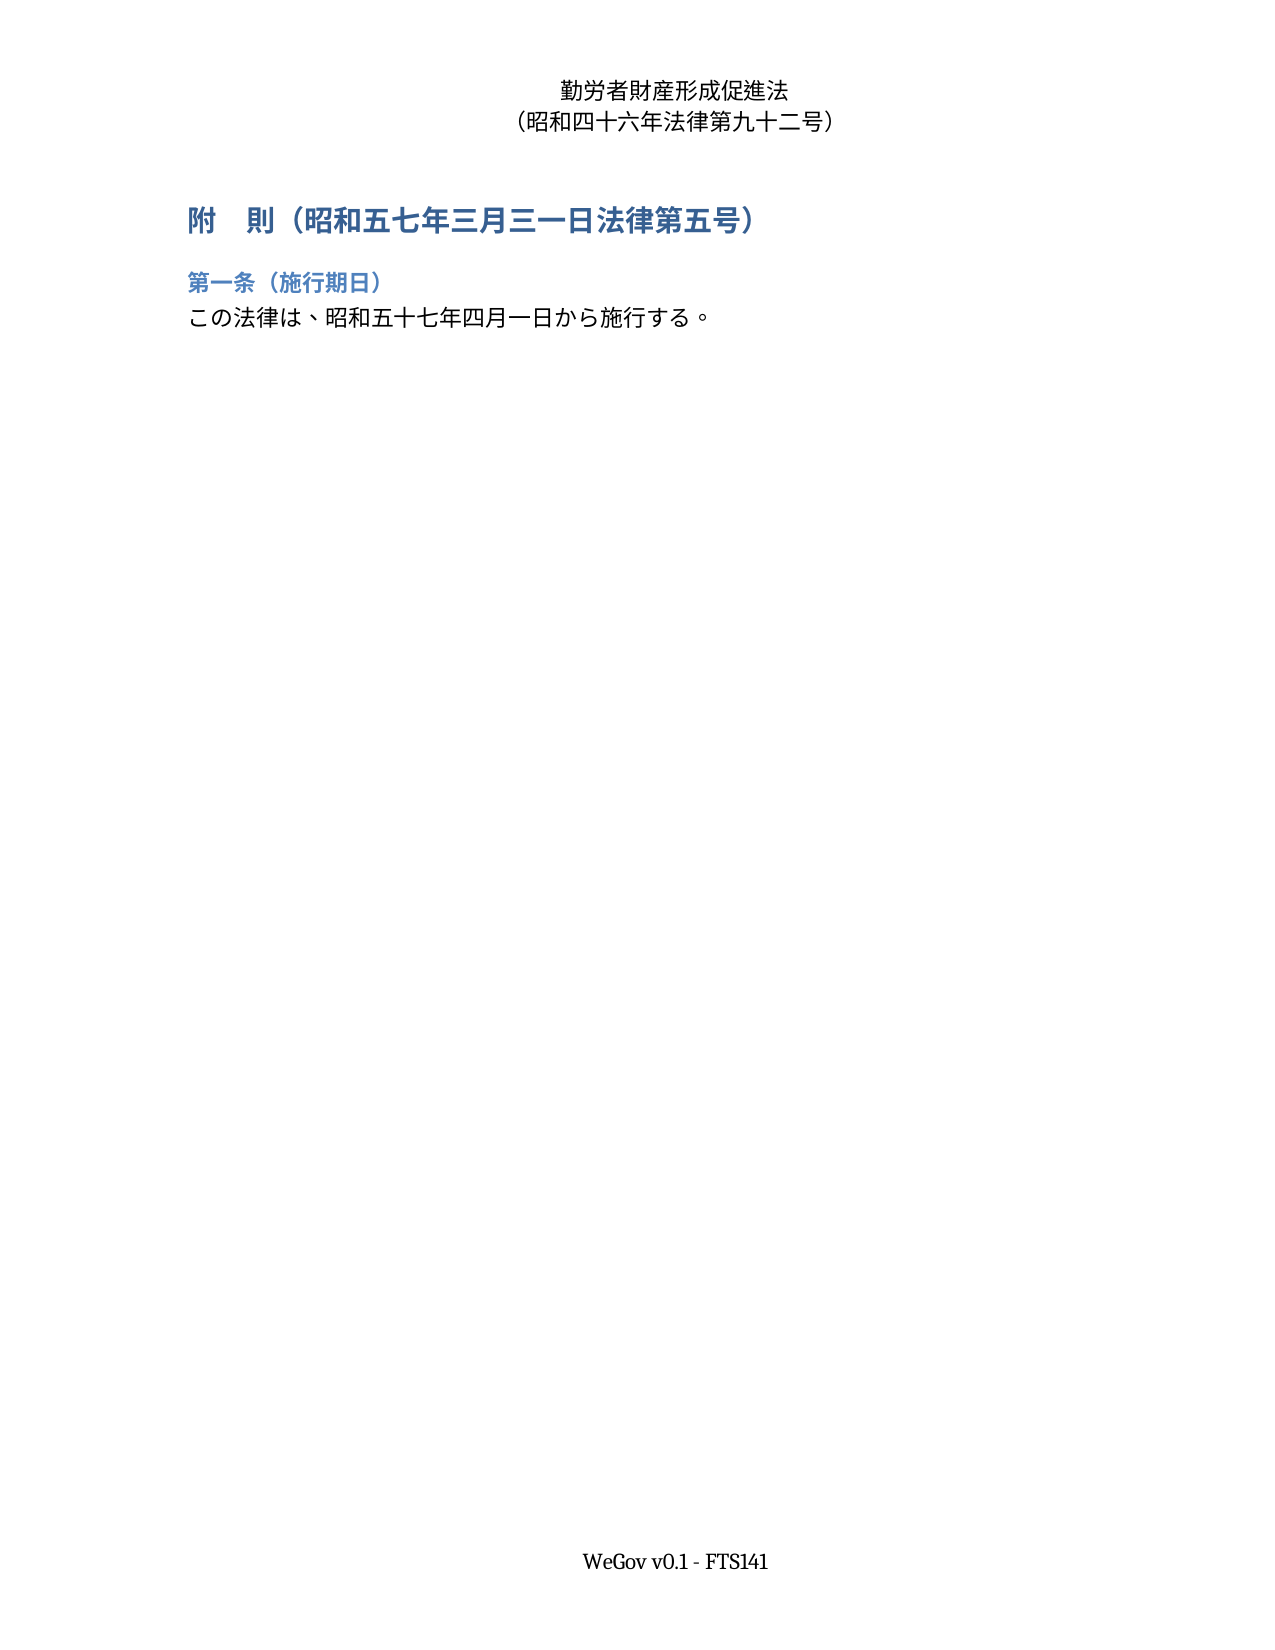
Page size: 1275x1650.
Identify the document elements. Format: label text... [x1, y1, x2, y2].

text この法律は、昭和五十七年四月一日から施行する。 [187, 302, 1087, 334]
subtitle 第一条（施行期日） [187, 266, 1087, 298]
subtitle 附 則（昭和五七年三月三一日法律第五号） [187, 200, 1087, 240]
